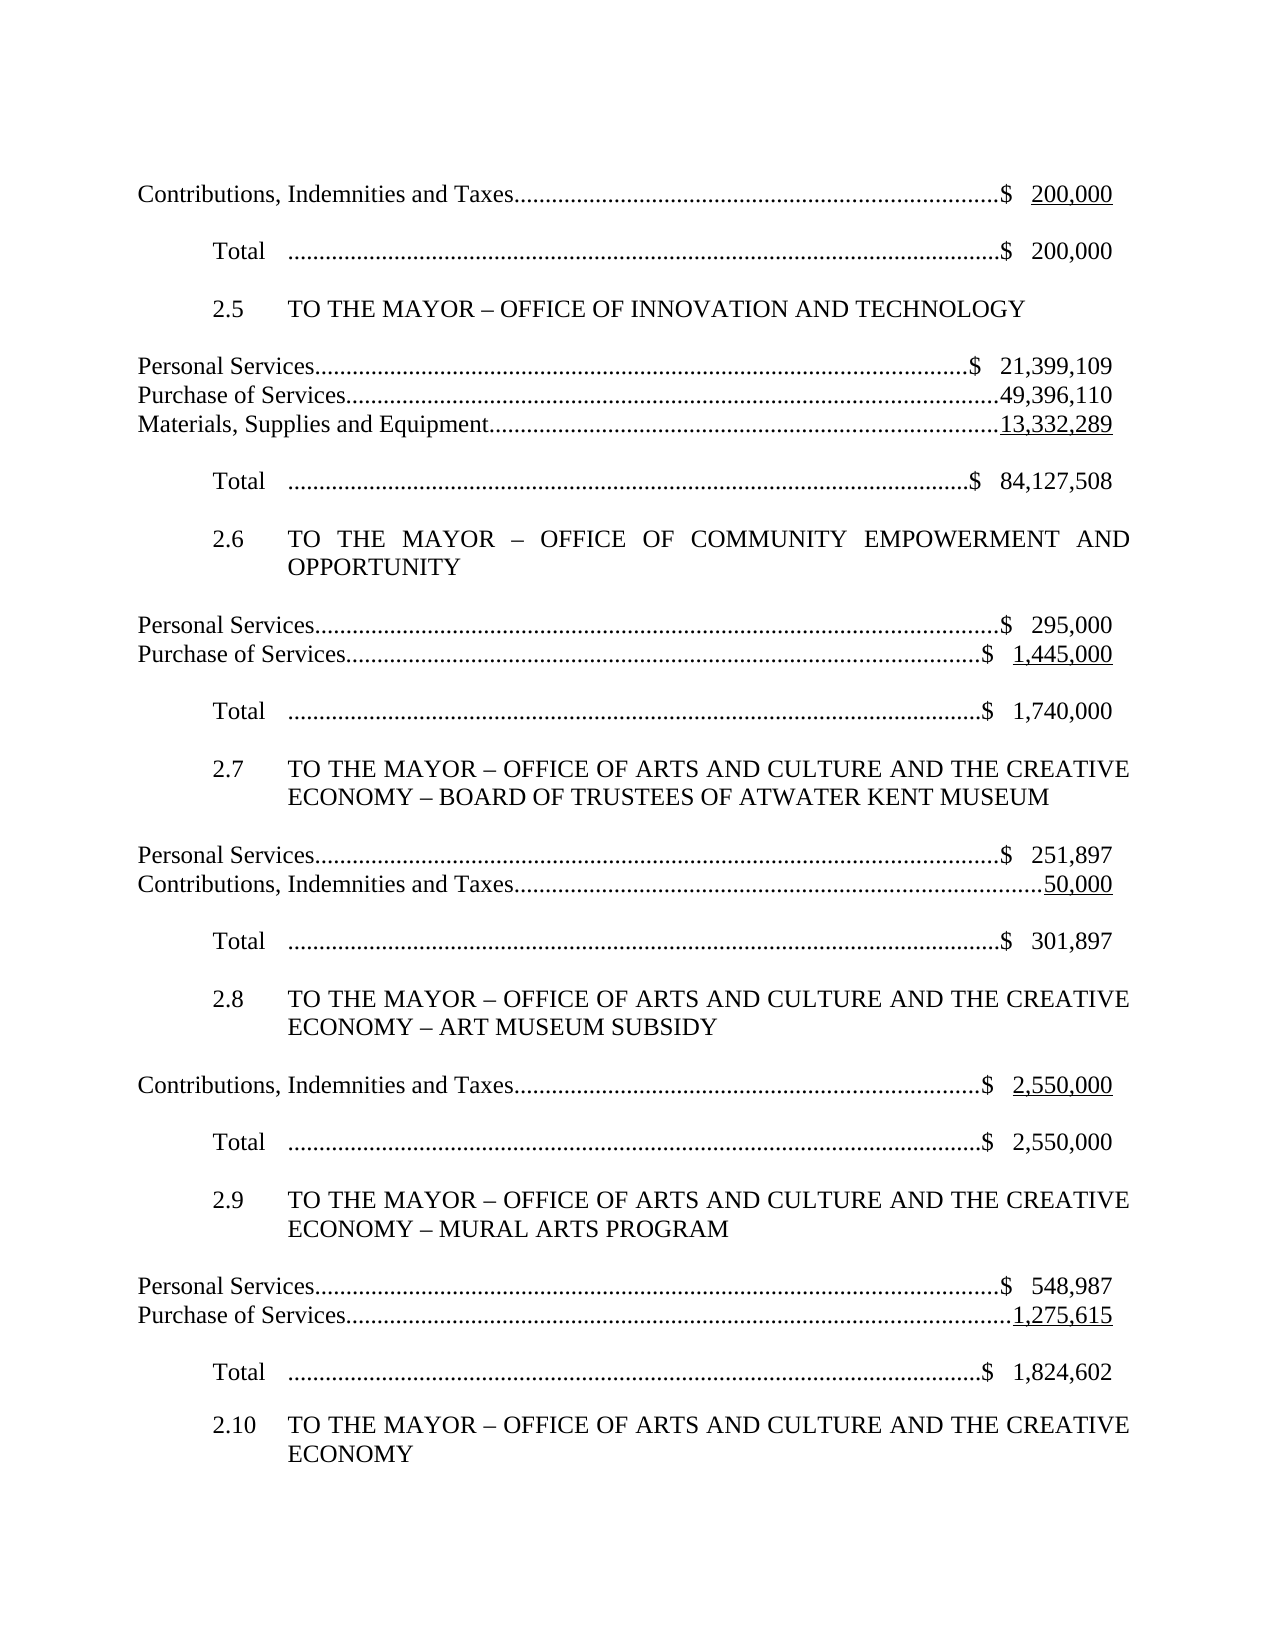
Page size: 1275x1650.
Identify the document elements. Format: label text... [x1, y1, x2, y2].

text Contributions, Indemnities and Taxes $ 2,550,000 [137, 1070, 1131, 1099]
text 2.8 TO THE MAYOR – OFFICE OF ARTS AND CULTURE AND THE CREATIVE ECONOMY – ART MUSEUM SUBSIDY [137, 984, 1131, 1041]
text Purchase of Services $ 1,445,000 [137, 639, 1131, 667]
text Total $ 200,000 [137, 236, 1131, 265]
text Total $ 2,550,000 [137, 1127, 1131, 1156]
text Purchase of Services 49,396,110 [137, 380, 1131, 409]
text 2.9 TO THE MAYOR – OFFICE OF ARTS AND CULTURE AND THE CREATIVE ECONOMY – MURAL ARTS PROGRAM [137, 1185, 1131, 1242]
text Total $ 1,740,000 [137, 696, 1131, 725]
text Total $ 84,127,508 [137, 466, 1131, 495]
text Purchase of Services 1,275,615 [137, 1300, 1131, 1329]
text Personal Services $ 548,987 [137, 1271, 1131, 1300]
text Personal Services $ 21,399,109 [137, 351, 1131, 380]
text 2.7 TO THE MAYOR – OFFICE OF ARTS AND CULTURE AND THE CREATIVE ECONOMY – BOARD OF TRUSTEES OF ATWATER KENT MUSEUM [137, 754, 1131, 811]
text 2.10 TO THE MAYOR – OFFICE OF ARTS AND CULTURE AND THE CREATIVE ECONOMY [137, 1410, 1131, 1467]
text 2.6 TO THE MAYOR – OFFICE OF COMMUNITY EMPOWERMENT AND OPPORTUNITY [137, 524, 1131, 581]
text Contributions, Indemnities and Taxes $ 200,000 [137, 179, 1131, 207]
text Personal Services $ 251,897 [137, 840, 1131, 869]
text Total $ 1,824,602 [137, 1357, 1131, 1386]
text Contributions, Indemnities and Taxes 50,000 [137, 869, 1131, 897]
text Materials, Supplies and Equipment 13,332,289 [137, 409, 1131, 437]
text Personal Services $ 295,000 [137, 610, 1131, 639]
text 2.5 TO THE MAYOR – OFFICE OF INNOVATION AND TECHNOLOGY [137, 294, 1131, 322]
text Total $ 301,897 [137, 926, 1131, 955]
